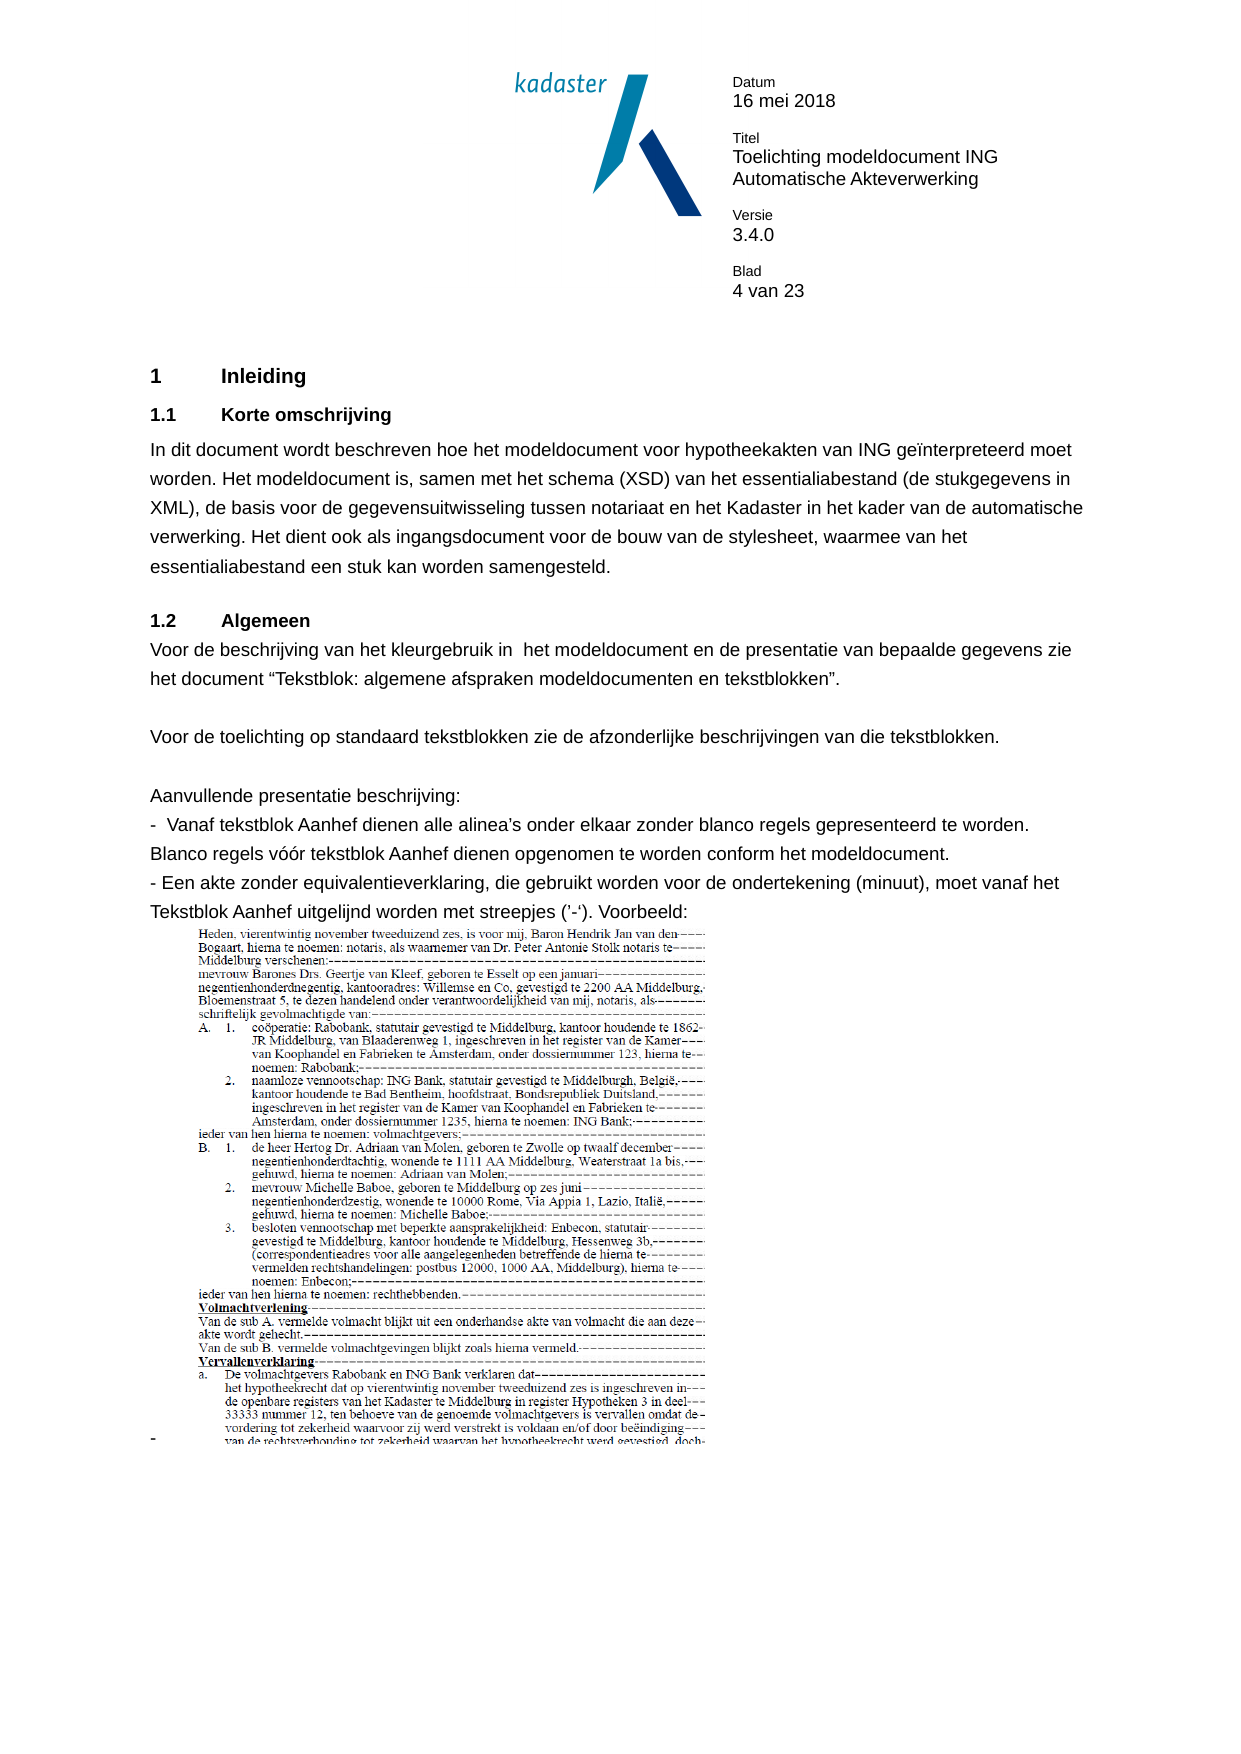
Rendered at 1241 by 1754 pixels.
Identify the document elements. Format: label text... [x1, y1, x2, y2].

text - Vanaf tekstblok Aanhef dienen alle alinea’s onder elkaar zonder blanco regels gepresenteerd te worden. Blanco regels vóór tekstblok Aanhef dienen opgenomen te worden conform het modeldocument. [150, 806, 1090, 864]
text Voor de beschrijving van het kleurgebruik in het modeldocument en de presentatie van bepaalde gegevens zie het document “Tekstblok: algemene afspraken modeldocumenten en tekstblokken”. [150, 631, 1090, 689]
text In dit document wordt beschreven hoe het modeldocument voor hypotheekakten van ING geïnterpreteerd moet worden. Het modeldocument is, samen met het schema (XSD) van het essentialiabestand (de stukgegevens in XML), de basis voor de gegevensuitwisseling tussen notariaat en het Kadaster in het kader van de automatische verwerking. Het dient ook als ingangsdocument voor de bouw van de stylesheet, waarmee van het essentialiabestand een stuk kan worden samengesteld. [150, 431, 1090, 577]
text Voor de toelichting op standaard tekstblokken zie de afzonderlijke beschrijvingen van die tekstblokken. [150, 719, 1090, 748]
subtitle Inleiding [150, 362, 1090, 387]
picture [422, 0, 795, 288]
text Aanvullende presentatie beschrijving: [150, 777, 1090, 806]
picture [187, 923, 728, 1444]
subtitle Algemeen [150, 602, 1090, 631]
text - Een akte zonder equivalentieverklaring, die gebruikt worden voor de ondertekening (minuut), moet vanaf het Tekstblok Aanhef uitgelijnd worden met streepjes (’-‘). Voorbeeld: [150, 864, 1090, 923]
subtitle Korte omschrijving [150, 400, 1090, 425]
